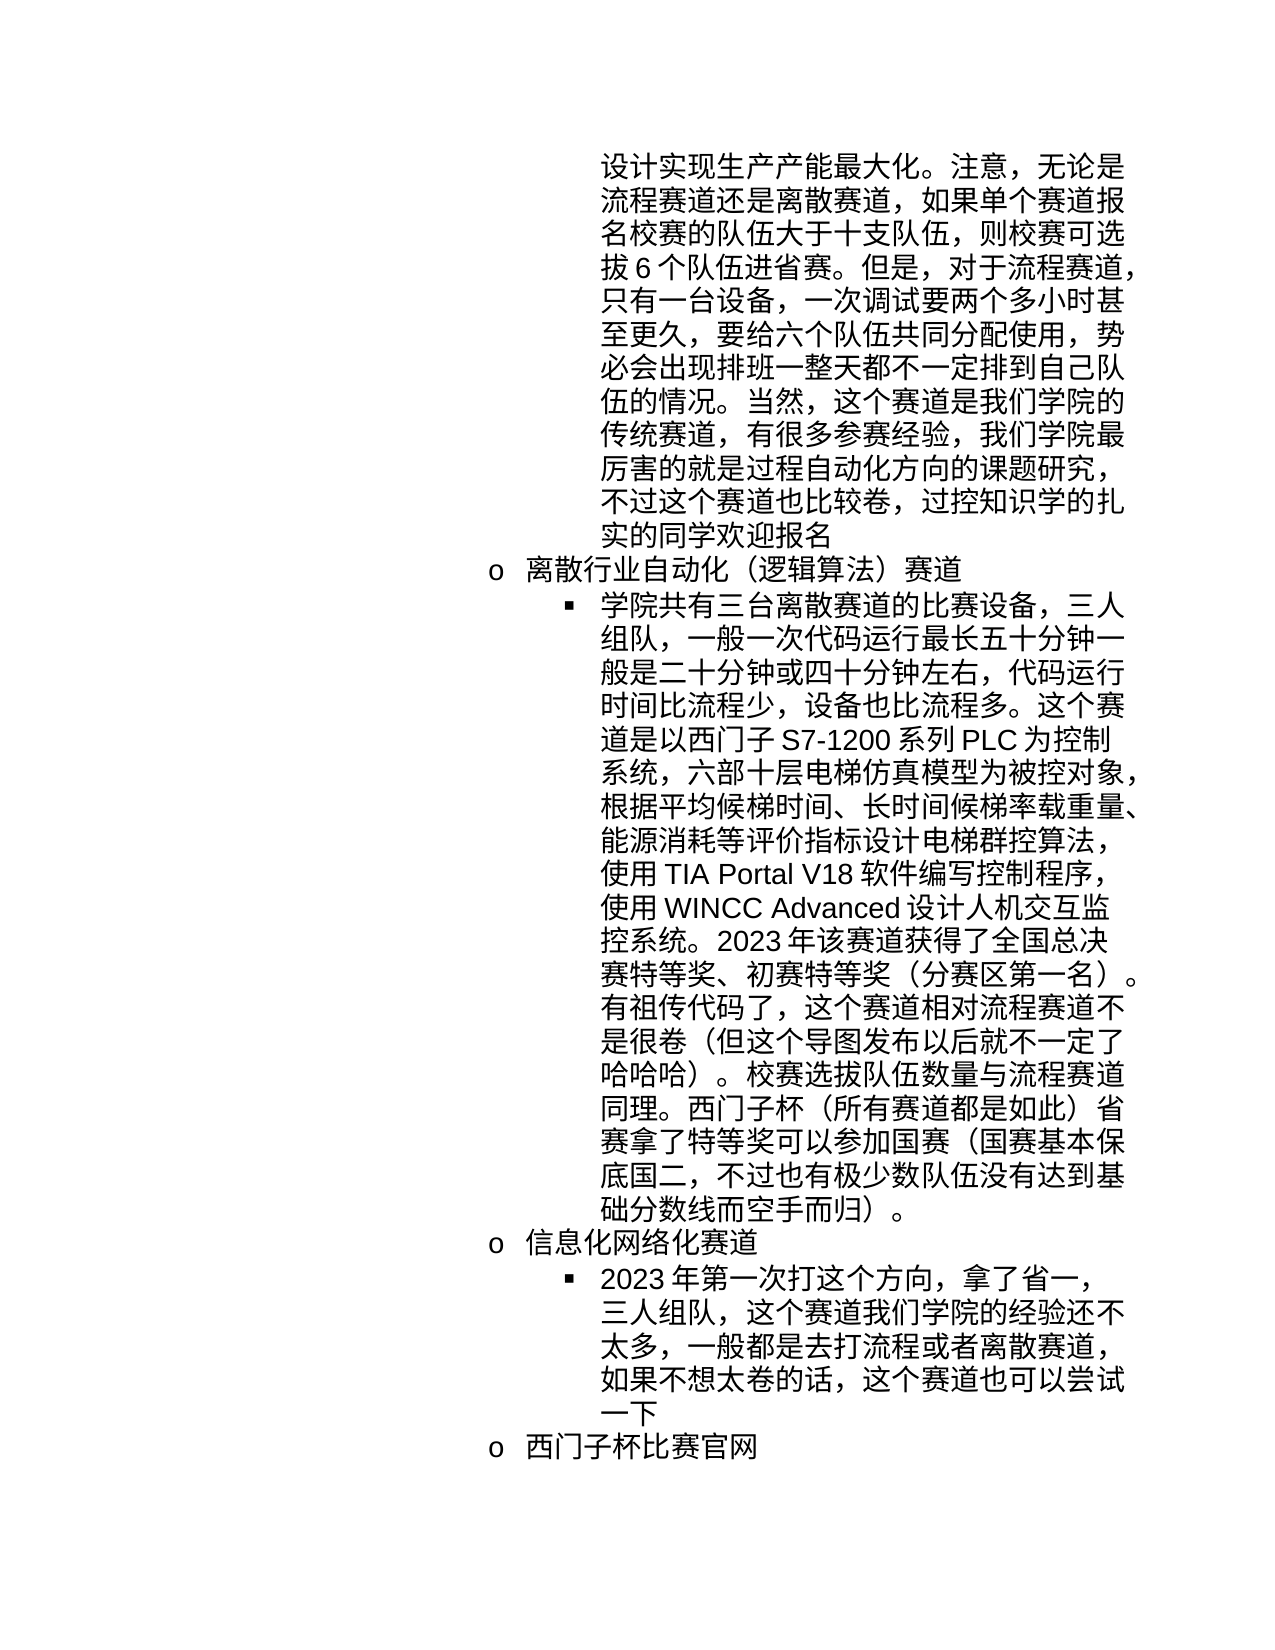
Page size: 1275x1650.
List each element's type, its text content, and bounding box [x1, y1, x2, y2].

list 学院共有三台离散赛道的比赛设备，三人组队，一般一次代码运行最长五十分钟一般是二十分钟或四十分钟左右，代码运行时间比流程少，设备也比流程多。这个赛道是以西门子S7-1200系列PLC为控制系统，六部十层电梯仿真模型为被控对象，根据平均候梯时间、长时间候梯率载重量、能源消耗等评价指标设计电梯群控算法，使用TIA Portal V18软件编写控制程序，使用WINCC Advanced设计人机交互监控系统。2023年该赛道获得了全国总决赛特等奖、初赛特等奖（分赛区第一名）。有祖传代码了，这个赛道相对流程赛道不是很卷（但这个导图发布以后就不一定了哈哈哈）。校赛选拔队伍数量与流程赛道同理。西门子杯（所有赛道都是如此）省赛拿了特等奖可以参加国赛（国赛基本保底国二，不过也有极少数队伍没有达到基础分数线而空手而归）。 [562, 589, 1125, 1226]
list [562, 150, 1125, 552]
list 离散行业自动化（逻辑算法）赛道 [487, 552, 1125, 589]
list 西门子杯比赛官网 [487, 1430, 1125, 1466]
list 信息化网络化赛道 [487, 1226, 1125, 1262]
list 2023年第一次打这个方向，拿了省一，三人组队，这个赛道我们学院的经验还不太多，一般都是去打流程或者离散赛道，如果不想太卷的话，这个赛道也可以尝试一下 [562, 1262, 1125, 1430]
